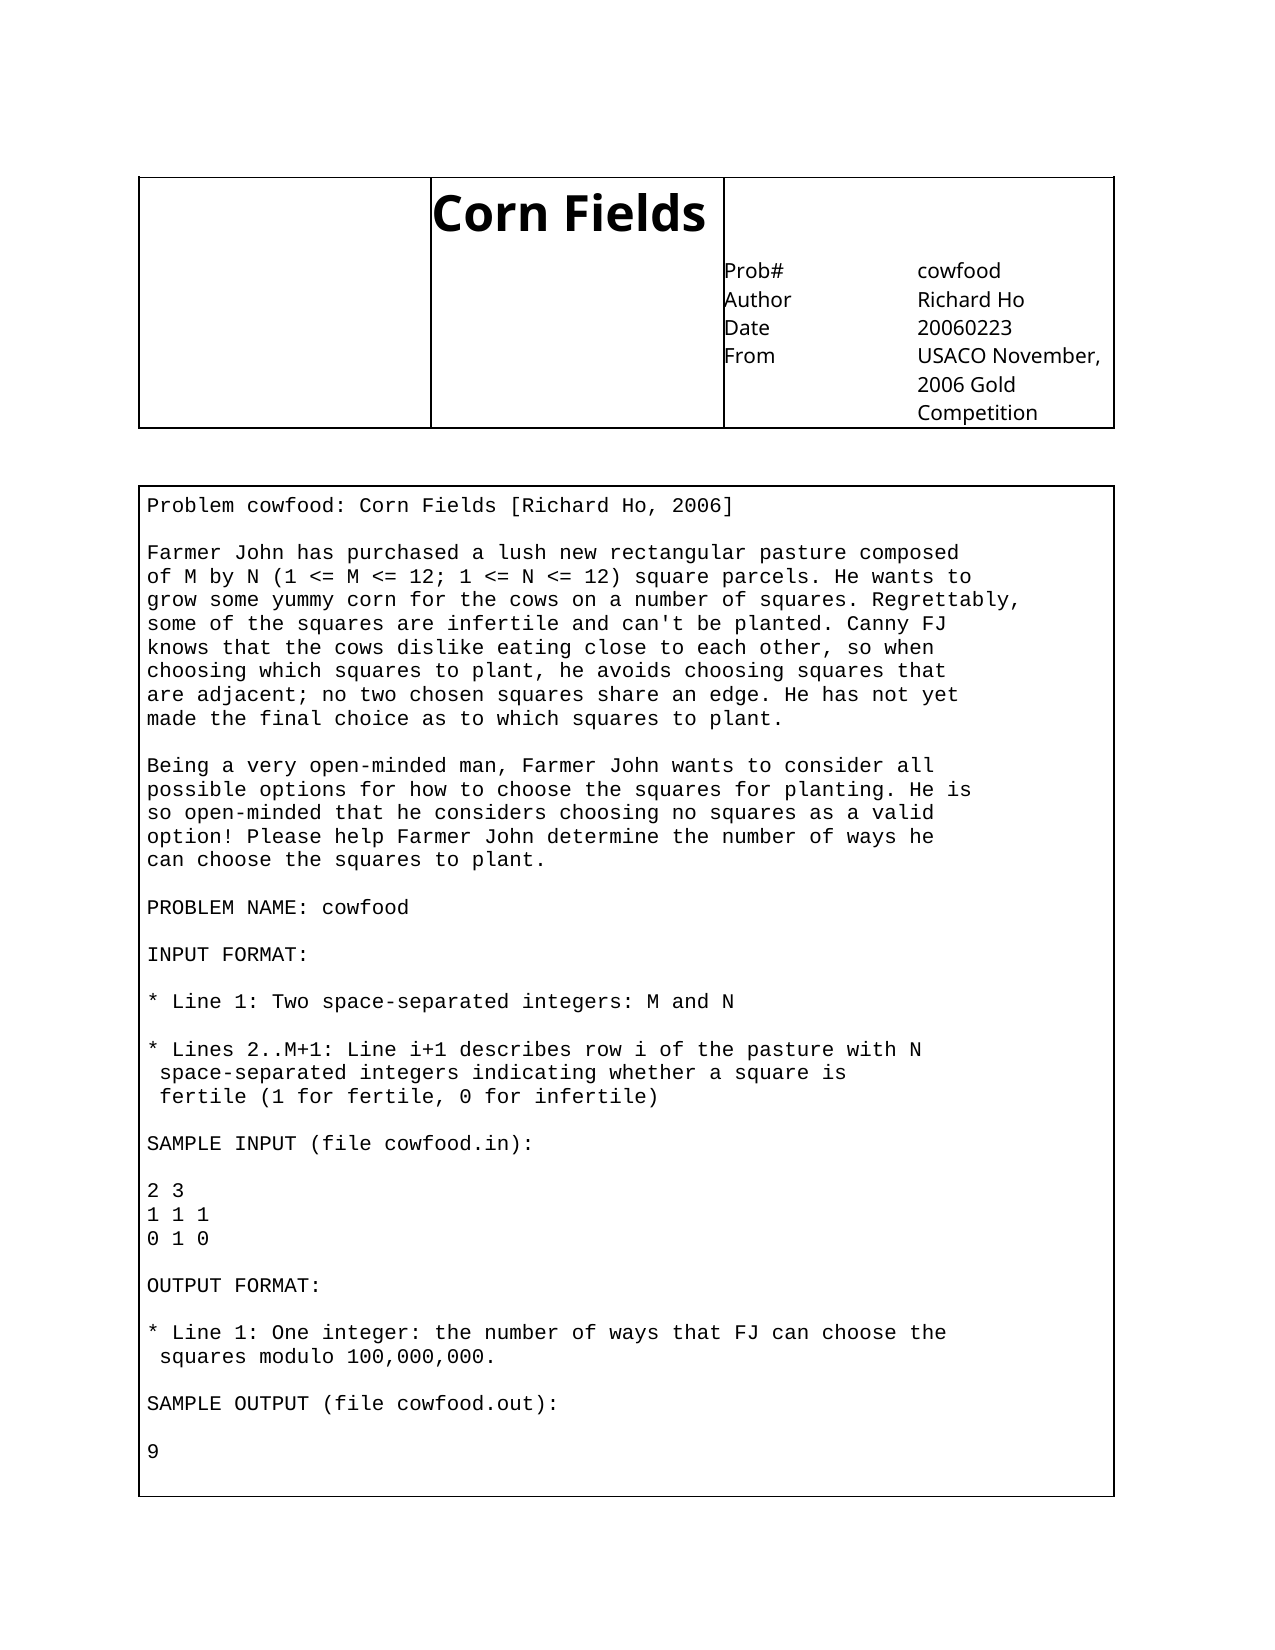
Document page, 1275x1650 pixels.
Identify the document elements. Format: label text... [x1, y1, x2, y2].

table_header [725, 178, 1113, 427]
table_header Corn Fields [432, 178, 723, 427]
table_header [140, 178, 430, 427]
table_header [140, 487, 1113, 1496]
